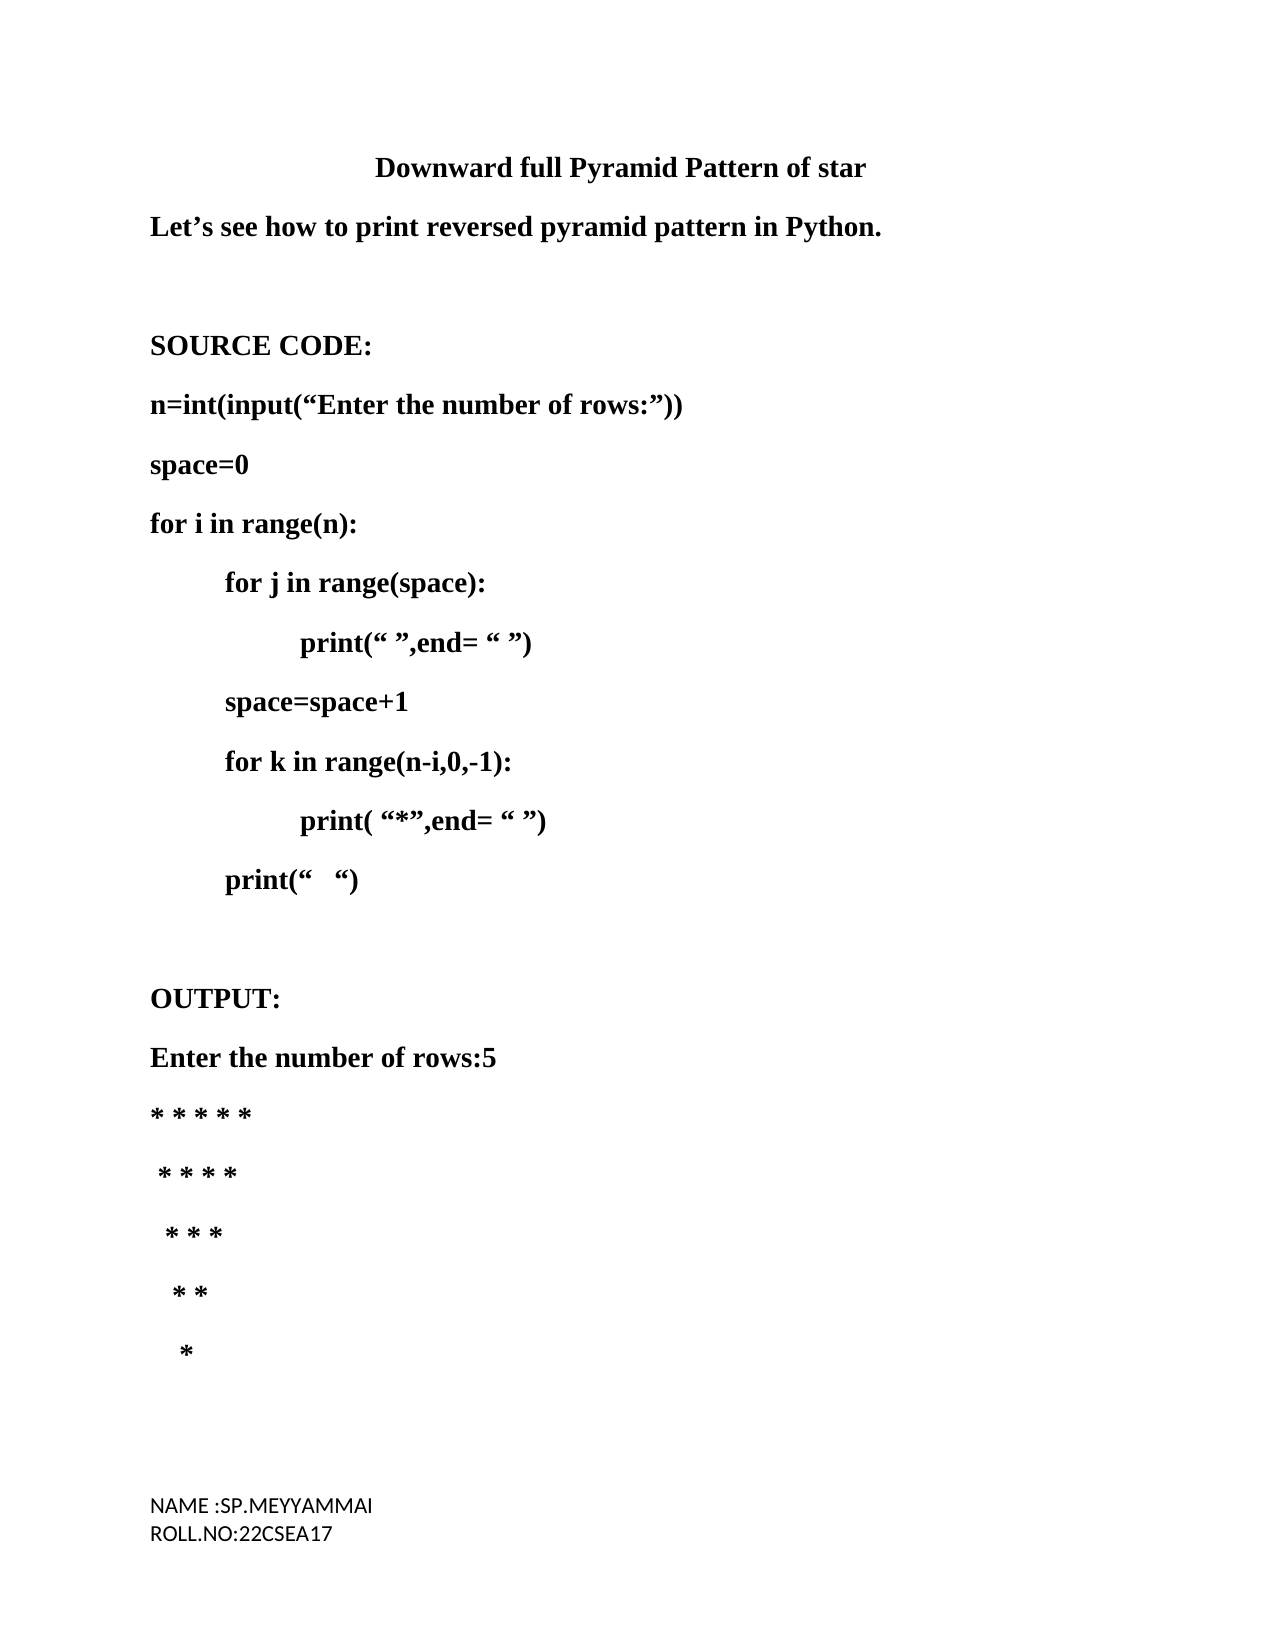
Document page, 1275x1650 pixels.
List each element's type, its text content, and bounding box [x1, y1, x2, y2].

text SOURCE CODE: [150, 328, 1125, 362]
text * * * * * [150, 1100, 1125, 1133]
text * * [150, 1278, 1125, 1312]
text print(“ “) [150, 862, 1125, 896]
text print( “*”,end= “ ”) [225, 803, 1125, 837]
text space=0 [150, 447, 1125, 480]
text Enter the number of rows:5 [150, 1041, 1125, 1074]
text * * * [150, 1219, 1125, 1252]
text print(“ ”,end= “ ”) [225, 625, 1125, 658]
text * * * * [150, 1159, 1125, 1193]
text * [150, 1337, 1125, 1371]
text Let’s see how to print reversed pyramid pattern in Python. [150, 209, 1125, 243]
text for j in range(space): [150, 566, 1125, 599]
text OUTPUT: [150, 981, 1125, 1015]
text n=int(input(“Enter the number of rows:”)) [150, 387, 1125, 421]
text Downward full Pyramid Pattern of star [300, 150, 1125, 183]
text for i in range(n): [150, 506, 1125, 540]
text for k in range(n-i,0,-1): [150, 744, 1125, 777]
text space=space+1 [150, 684, 1125, 718]
